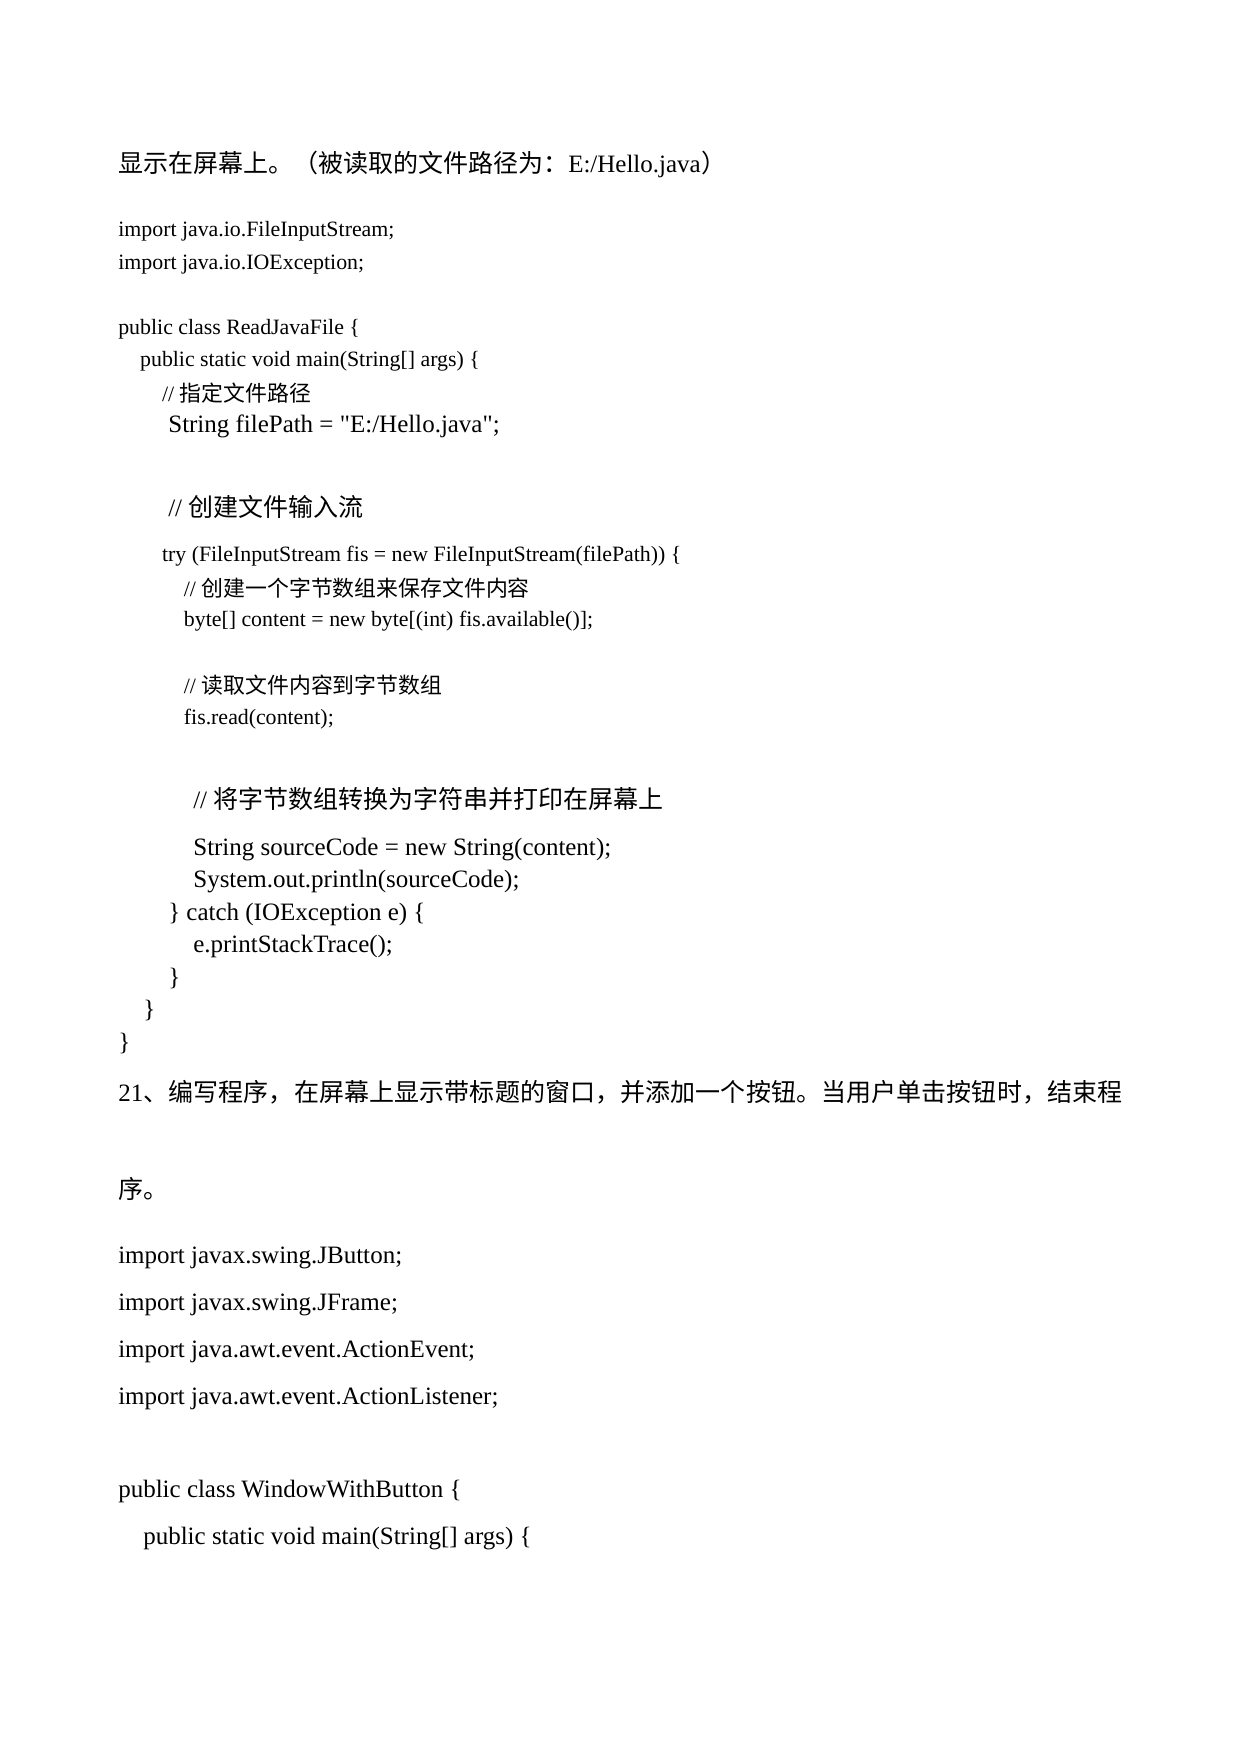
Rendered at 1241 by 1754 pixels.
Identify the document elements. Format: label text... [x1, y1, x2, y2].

text // 创建一个字节数组来保存文件内容 [118, 570, 1122, 603]
text } [118, 960, 1122, 993]
text System.out.println(sourceCode); [118, 863, 1122, 895]
text import java.awt.event.ActionListener; [118, 1379, 1122, 1411]
text public class WindowWithButton { [118, 1473, 1122, 1505]
text // 将字节数组转换为字符串并打印在屏幕上 [118, 765, 1122, 830]
text } [118, 1025, 1122, 1058]
text } [118, 993, 1122, 1025]
text import java.awt.event.ActionEvent; [118, 1332, 1122, 1364]
text import javax.swing.JButton; [118, 1238, 1122, 1271]
text // 读取文件内容到字节数组 [118, 668, 1122, 700]
text try (FileInputStream fis = new FileInputStream(filePath)) { [118, 538, 1122, 570]
text public static void main(String[] args) { [118, 343, 1122, 375]
text String filePath = "E:/Hello.java"; [118, 408, 1122, 440]
text e.printStackTrace(); [118, 928, 1122, 960]
text byte[] content = new byte[(int) fis.available()]; [118, 603, 1122, 635]
text 21、编写程序，在屏幕上显示带标题的窗口，并添加一个按钮。当用户单击按钮时，结束程序。 [118, 1058, 1122, 1220]
text // 创建文件输入流 [118, 473, 1122, 538]
text import java.io.IOException; [118, 245, 1122, 278]
text public static void main(String[] args) { [118, 1519, 1122, 1552]
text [118, 129, 1122, 194]
text public class ReadJavaFile { [118, 310, 1122, 343]
text fis.read(content); [118, 700, 1122, 733]
text import java.io.FileInputStream; [118, 213, 1122, 245]
text // 指定文件路径 [118, 375, 1122, 408]
text } catch (IOException e) { [118, 895, 1122, 928]
text String sourceCode = new String(content); [118, 830, 1122, 863]
text import javax.swing.JFrame; [118, 1285, 1122, 1318]
